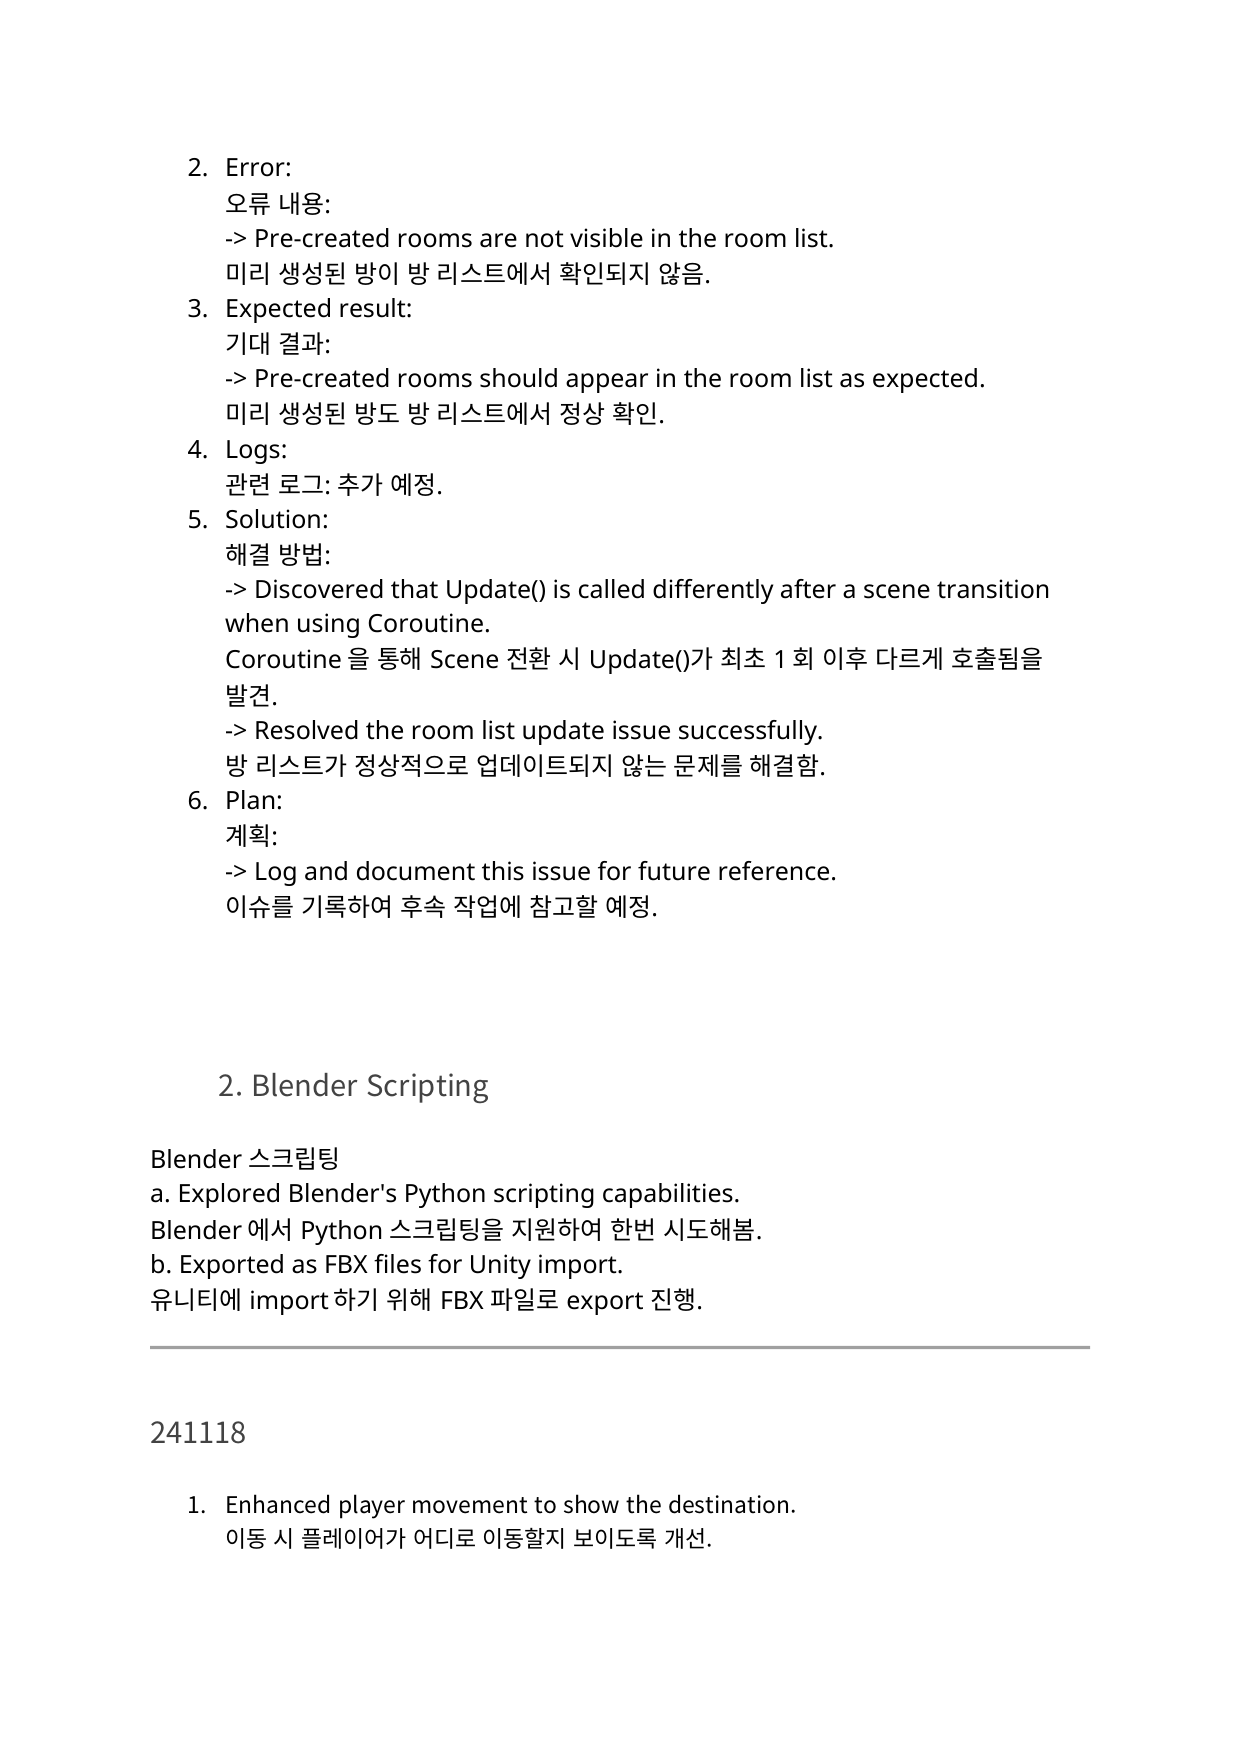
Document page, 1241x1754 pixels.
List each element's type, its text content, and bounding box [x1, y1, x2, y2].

list Error: 오류 내용: -> Pre-created rooms are not visible in the room list. 미리 생성된 방이 방 리스트에서 확인되지 않음. [187, 150, 1090, 291]
list Logs: 관련 로그: 추가 예정. [187, 489, 1090, 560]
text Blender 스크립팅 a. Explored Blender's Python scripting capabilities. Blender에서 Python 스크립팅을 지원하여 한번 시도해봄. b. Exported as FBX files for Unity import. 유니티에 import하기 위해 FBX 파일로 export 진행. [150, 1257, 1090, 1433]
list Expected result: 기대 결과: -> Pre-created rooms should appear in the room list as expected. 미리 생성된 방도 방 리스트에서 정상 확인. [187, 320, 1090, 460]
list Solution: 해결 방법: -> Discovered that Update() is called differently after a scene transition when using Coroutine. Coroutine을 통해 Scene 전환 시 Update()가 최초 1회 이후 다르게 호출됨을 발견. -> Resolved the room list update issue successfully. 방 리스트가 정상적으로 업데이트되지 않는 문제를 해결함. [187, 589, 1090, 870]
list Plan: 계획: -> Log and document this issue for future reference. 이슈를 기록하여 후속 작업에 참고할 예정. [187, 899, 1090, 1040]
subtitle 2. Blender Scripting [219, 1179, 1090, 1221]
